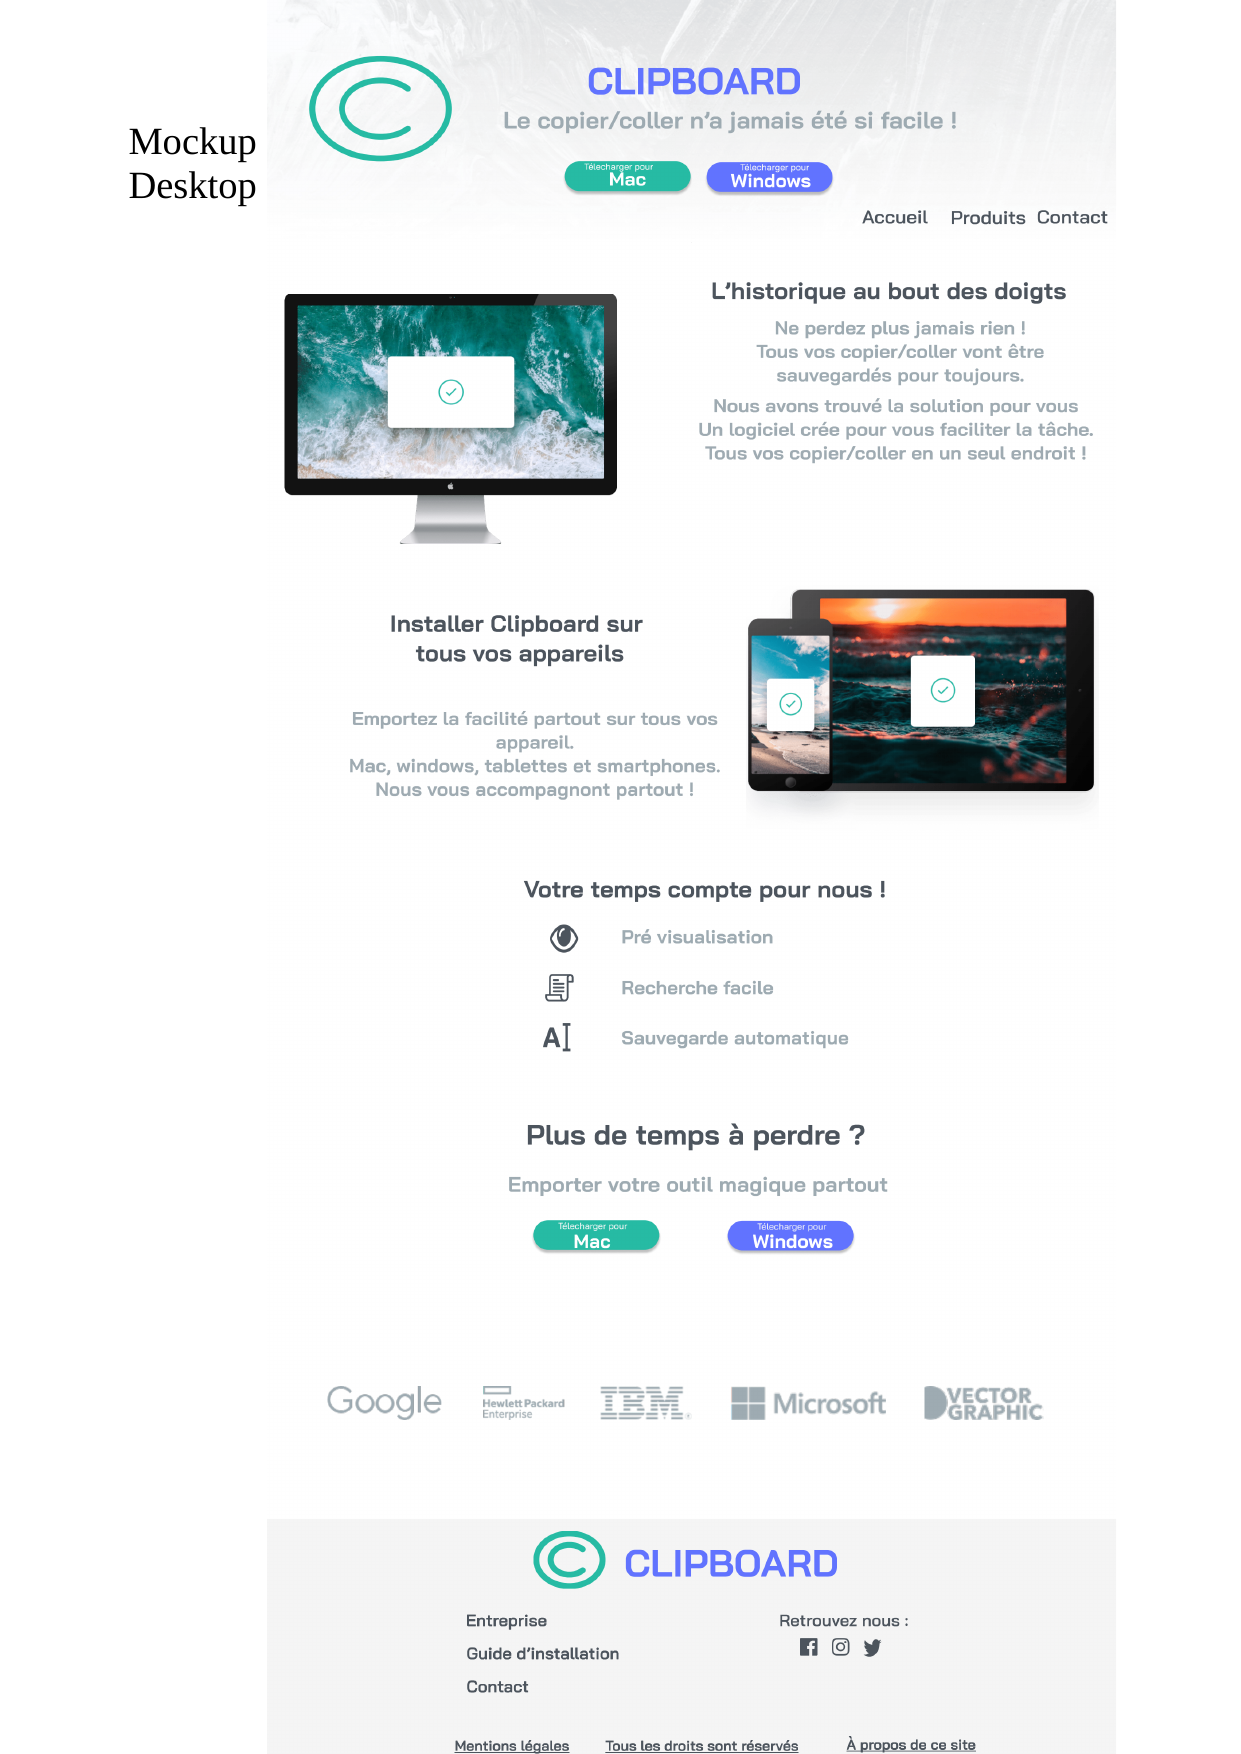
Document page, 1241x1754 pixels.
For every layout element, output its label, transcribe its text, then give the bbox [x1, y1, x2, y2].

text Mockup Desktop [118, 118, 267, 207]
picture [267, 0, 1117, 1754]
